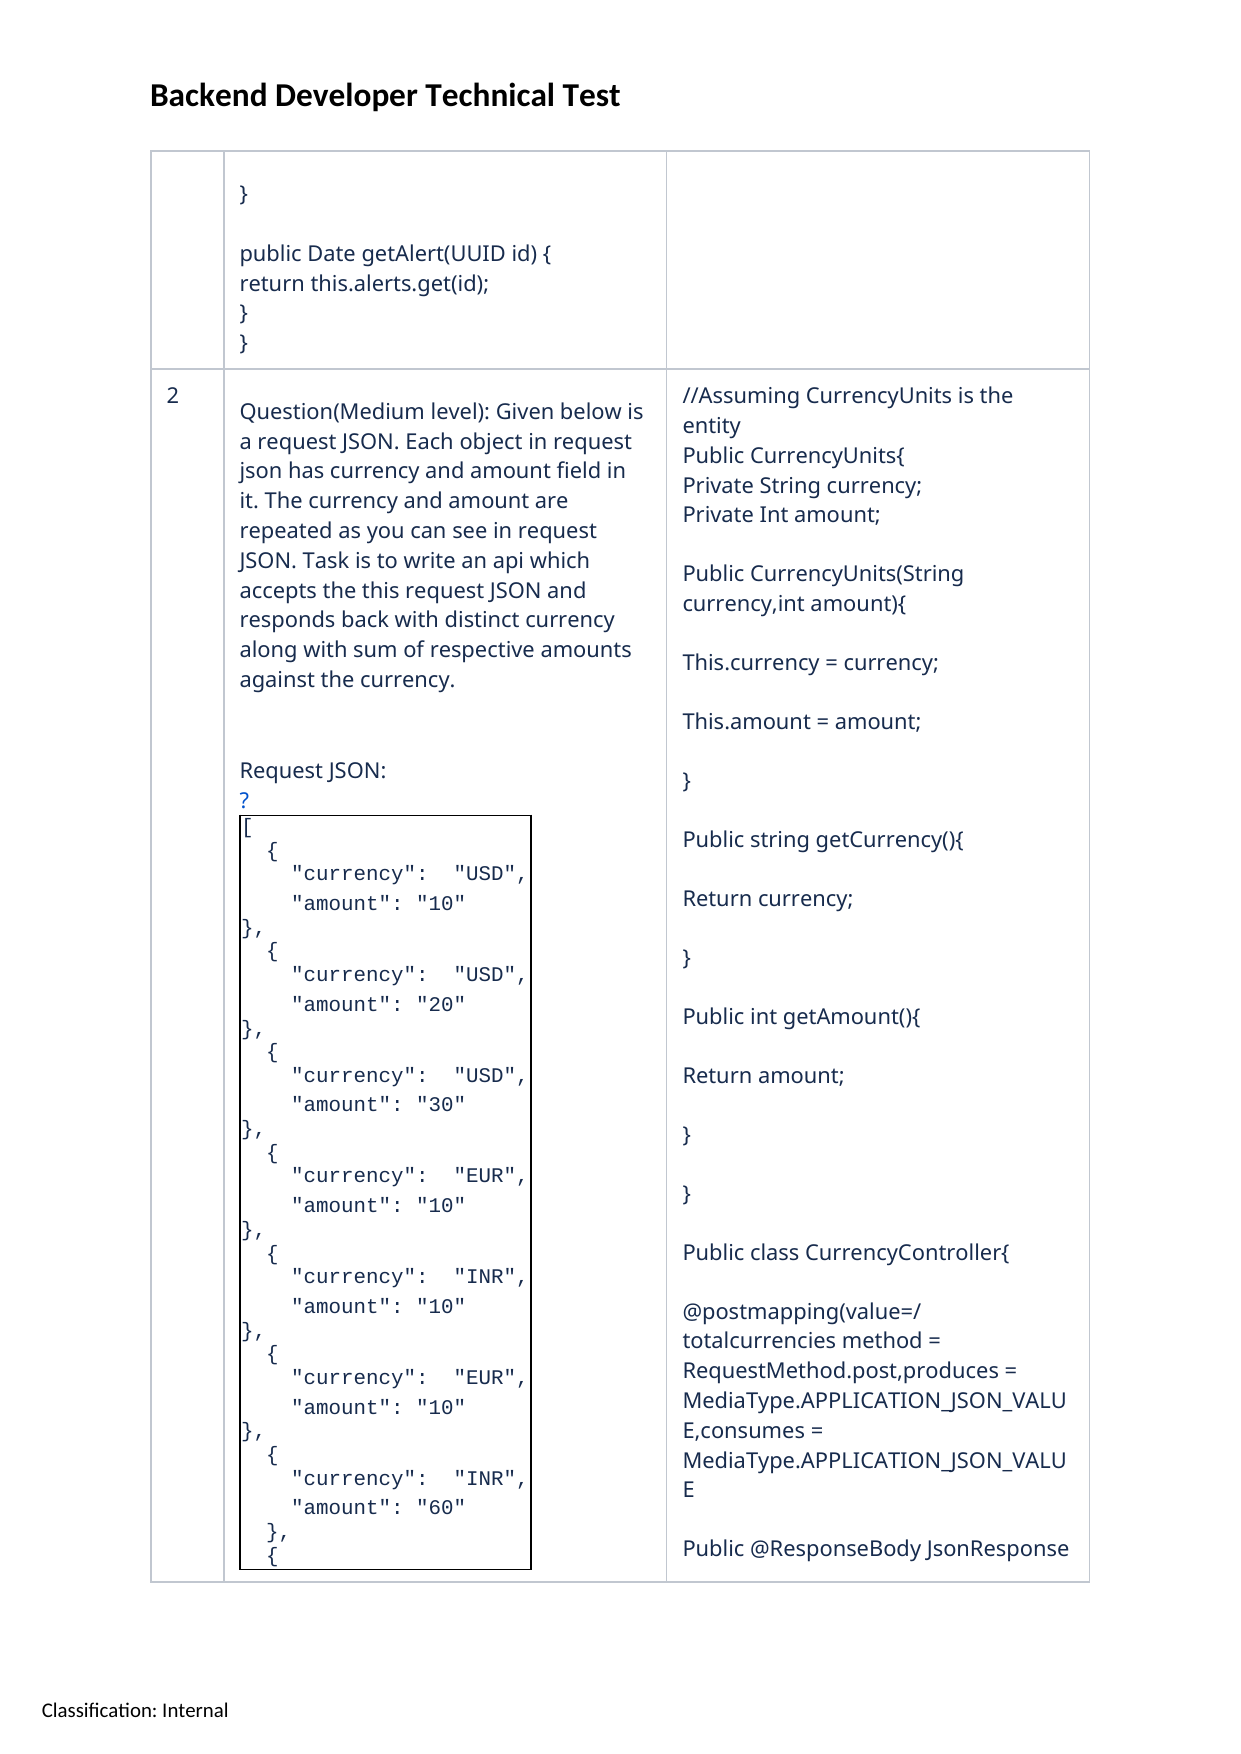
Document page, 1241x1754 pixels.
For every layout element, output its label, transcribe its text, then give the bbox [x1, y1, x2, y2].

table_cell 2 [152, 370, 223, 1581]
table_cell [667, 152, 1089, 368]
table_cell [225, 152, 666, 368]
table_cell 1 [152, 152, 223, 368]
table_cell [225, 370, 666, 1581]
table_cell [667, 370, 1089, 1581]
